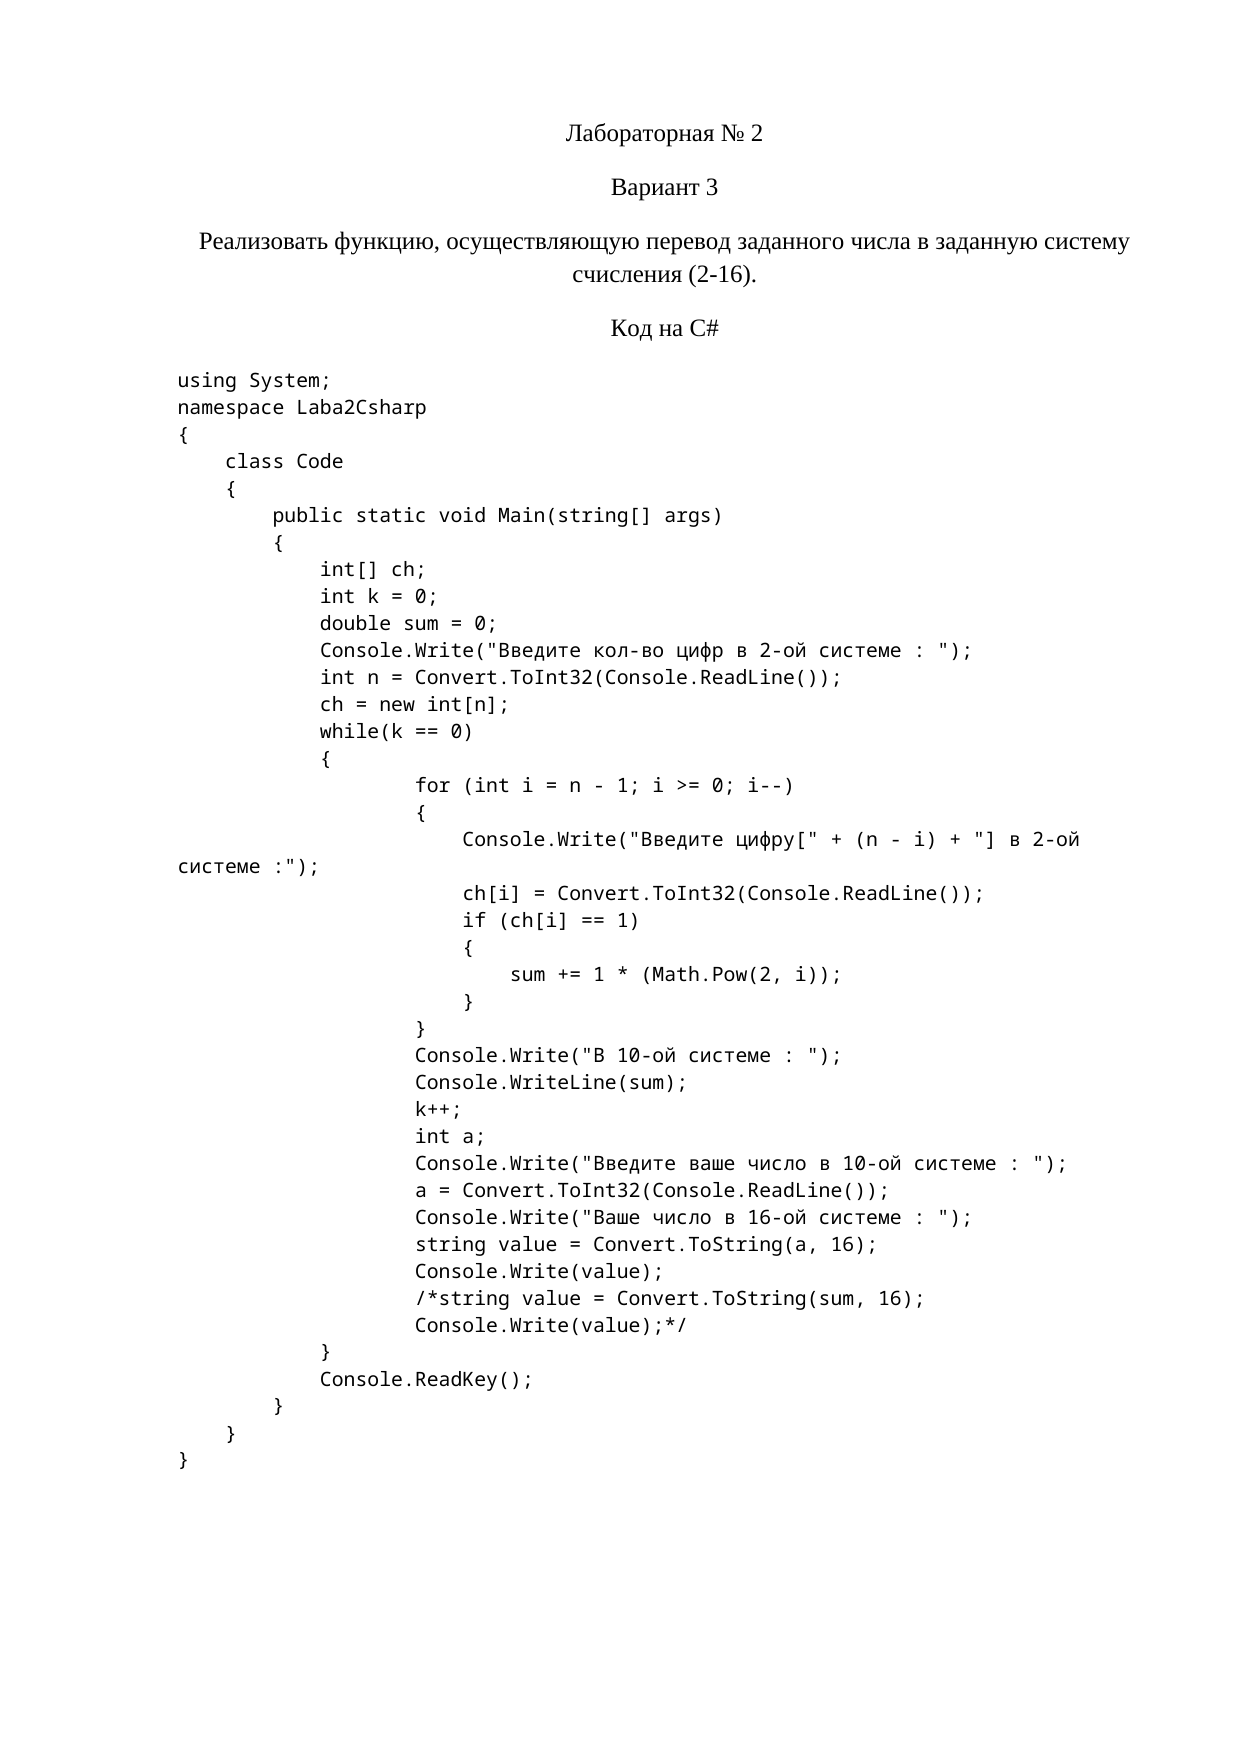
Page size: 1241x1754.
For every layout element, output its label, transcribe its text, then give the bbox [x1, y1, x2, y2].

text int a; [177, 1122, 1152, 1149]
text /*string value = Convert.ToString(sum, 16); [177, 1284, 1152, 1311]
text { [177, 421, 1152, 447]
text class Code [177, 447, 1152, 474]
text namespace Laba2Csharp [177, 393, 1152, 421]
text Console.Write(value);*/ [177, 1311, 1152, 1338]
text Console.Write("В 10-ой системе : "); [177, 1041, 1152, 1068]
text { [177, 474, 1152, 501]
text } [177, 1446, 1152, 1473]
text Console.Write("Введите цифру[" + (n - i) + "] в 2-ой системе :"); [177, 825, 1152, 879]
text } [177, 1014, 1152, 1041]
text } [177, 1392, 1152, 1419]
text a = Convert.ToInt32(Console.ReadLine()); [177, 1176, 1152, 1203]
text } [177, 987, 1152, 1014]
text public static void Main(string[] args) [177, 501, 1152, 528]
text Лабораторная № 2 [177, 118, 1152, 147]
text Console.ReadKey(); [177, 1365, 1152, 1392]
text Код на С# [177, 313, 1152, 341]
text } [177, 1338, 1152, 1365]
text string value = Convert.ToString(a, 16); [177, 1230, 1152, 1257]
text Console.Write("Введите кол-во цифр в 2-ой системе : "); [177, 636, 1152, 663]
text Реализовать функцию, осуществляющую перевод заданного числа в заданную систему счисления (2-16). [177, 226, 1152, 288]
text if (ch[i] == 1) [177, 906, 1152, 933]
text sum += 1 * (Math.Pow(2, i)); [177, 960, 1152, 987]
text ch[i] = Convert.ToInt32(Console.ReadLine()); [177, 879, 1152, 906]
text Console.WriteLine(sum); [177, 1068, 1152, 1095]
text Вариант 3 [177, 172, 1152, 201]
text while(k == 0) [177, 717, 1152, 744]
text int[] ch; [177, 555, 1152, 582]
text { [177, 528, 1152, 555]
text ch = new int[n]; [177, 690, 1152, 717]
text Console.Write(value); [177, 1257, 1152, 1284]
text } [177, 1419, 1152, 1446]
text Console.Write("Введите ваше число в 10-ой системе : "); [177, 1149, 1152, 1176]
text double sum = 0; [177, 609, 1152, 636]
text int k = 0; [177, 582, 1152, 609]
text { [177, 933, 1152, 960]
text k++; [177, 1095, 1152, 1122]
text using System; [177, 367, 1152, 393]
text for (int i = n - 1; i >= 0; i--) [177, 771, 1152, 798]
text Console.Write("Ваше число в 16-ой системе : "); [177, 1203, 1152, 1230]
text int n = Convert.ToInt32(Console.ReadLine()); [177, 663, 1152, 690]
text { [177, 798, 1152, 825]
text { [177, 744, 1152, 771]
